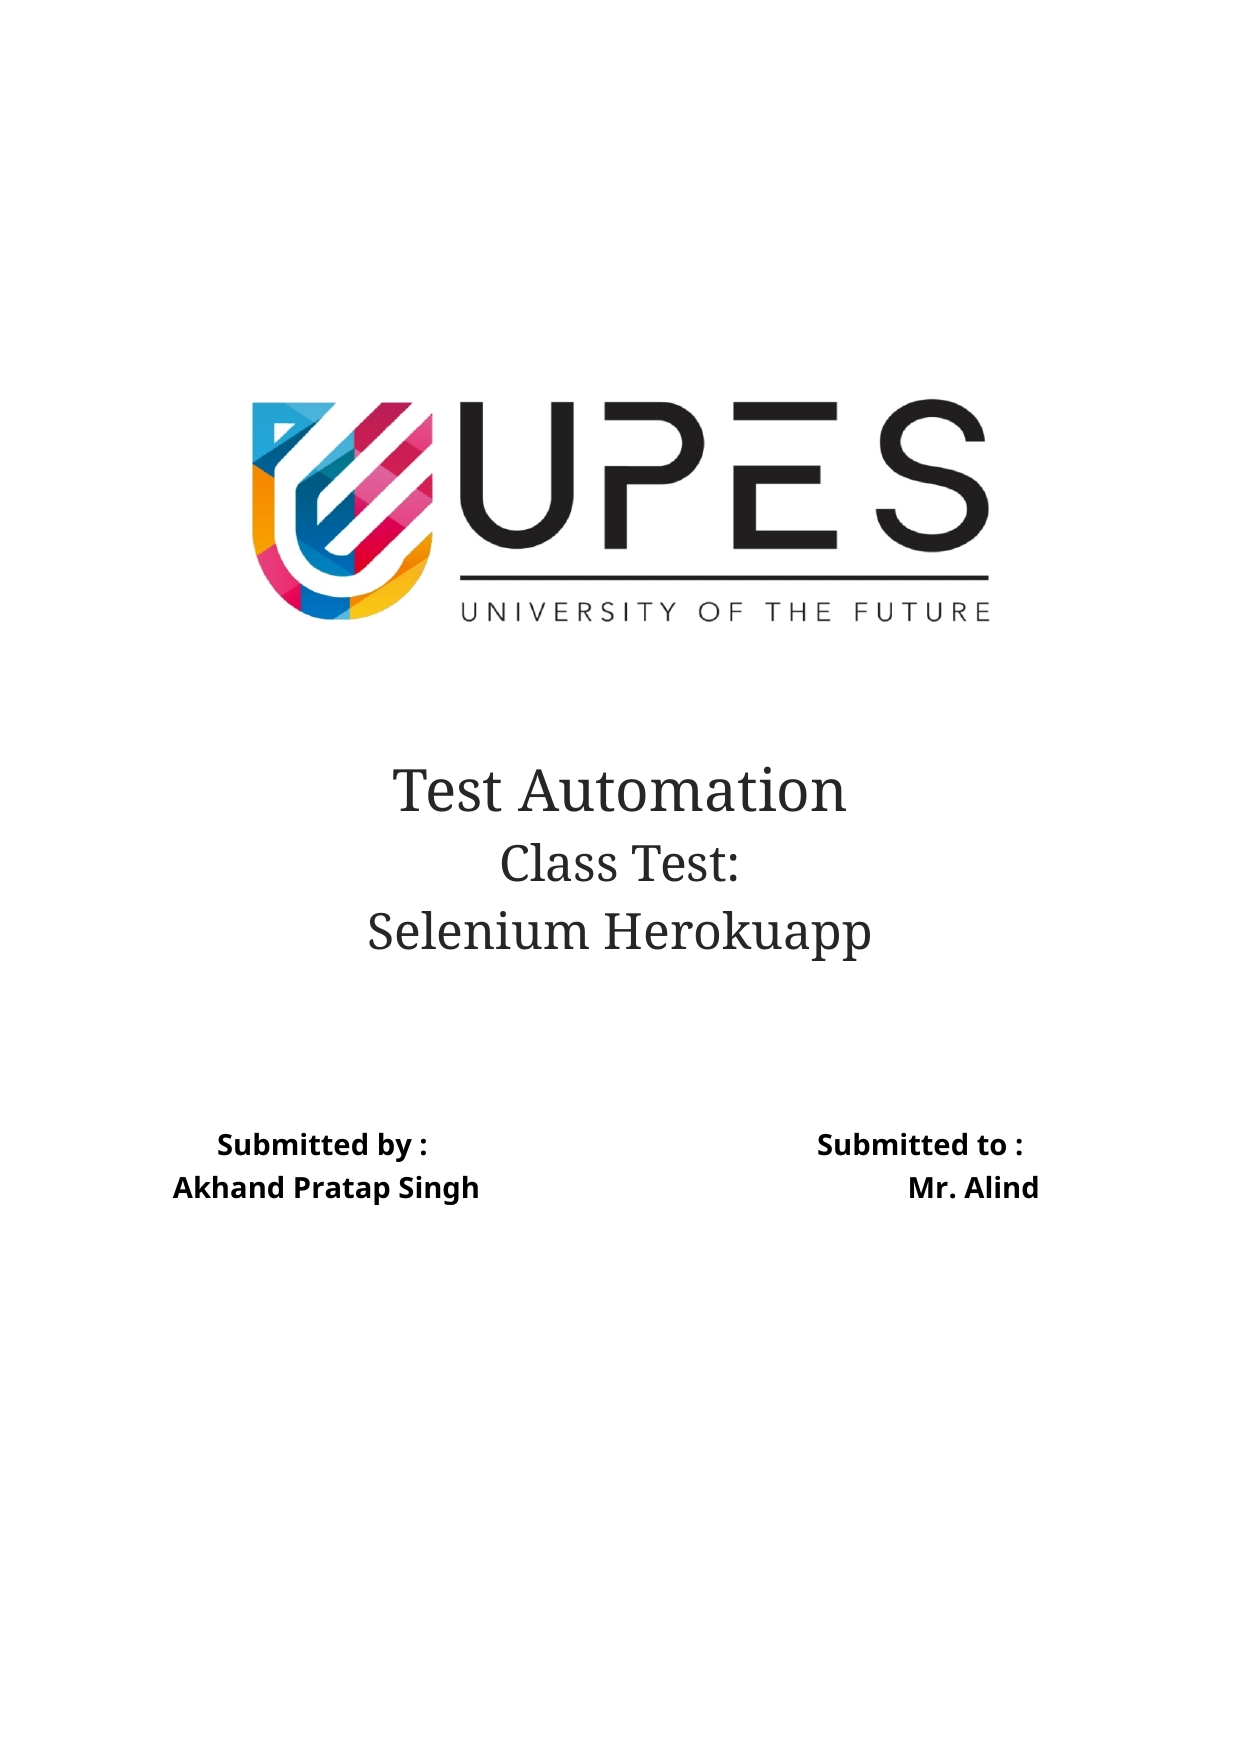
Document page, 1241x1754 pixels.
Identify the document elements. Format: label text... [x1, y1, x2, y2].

subtitle Selenium Herokuapp [150, 896, 1090, 964]
subtitle Test Automation [150, 749, 1090, 828]
picture [150, 286, 1091, 734]
subtitle Class Test: [150, 828, 1090, 896]
text Akhand Pratap Singh Mr. Alind [150, 1168, 1090, 1207]
text Submitted by : Submitted to : [150, 1124, 1090, 1164]
